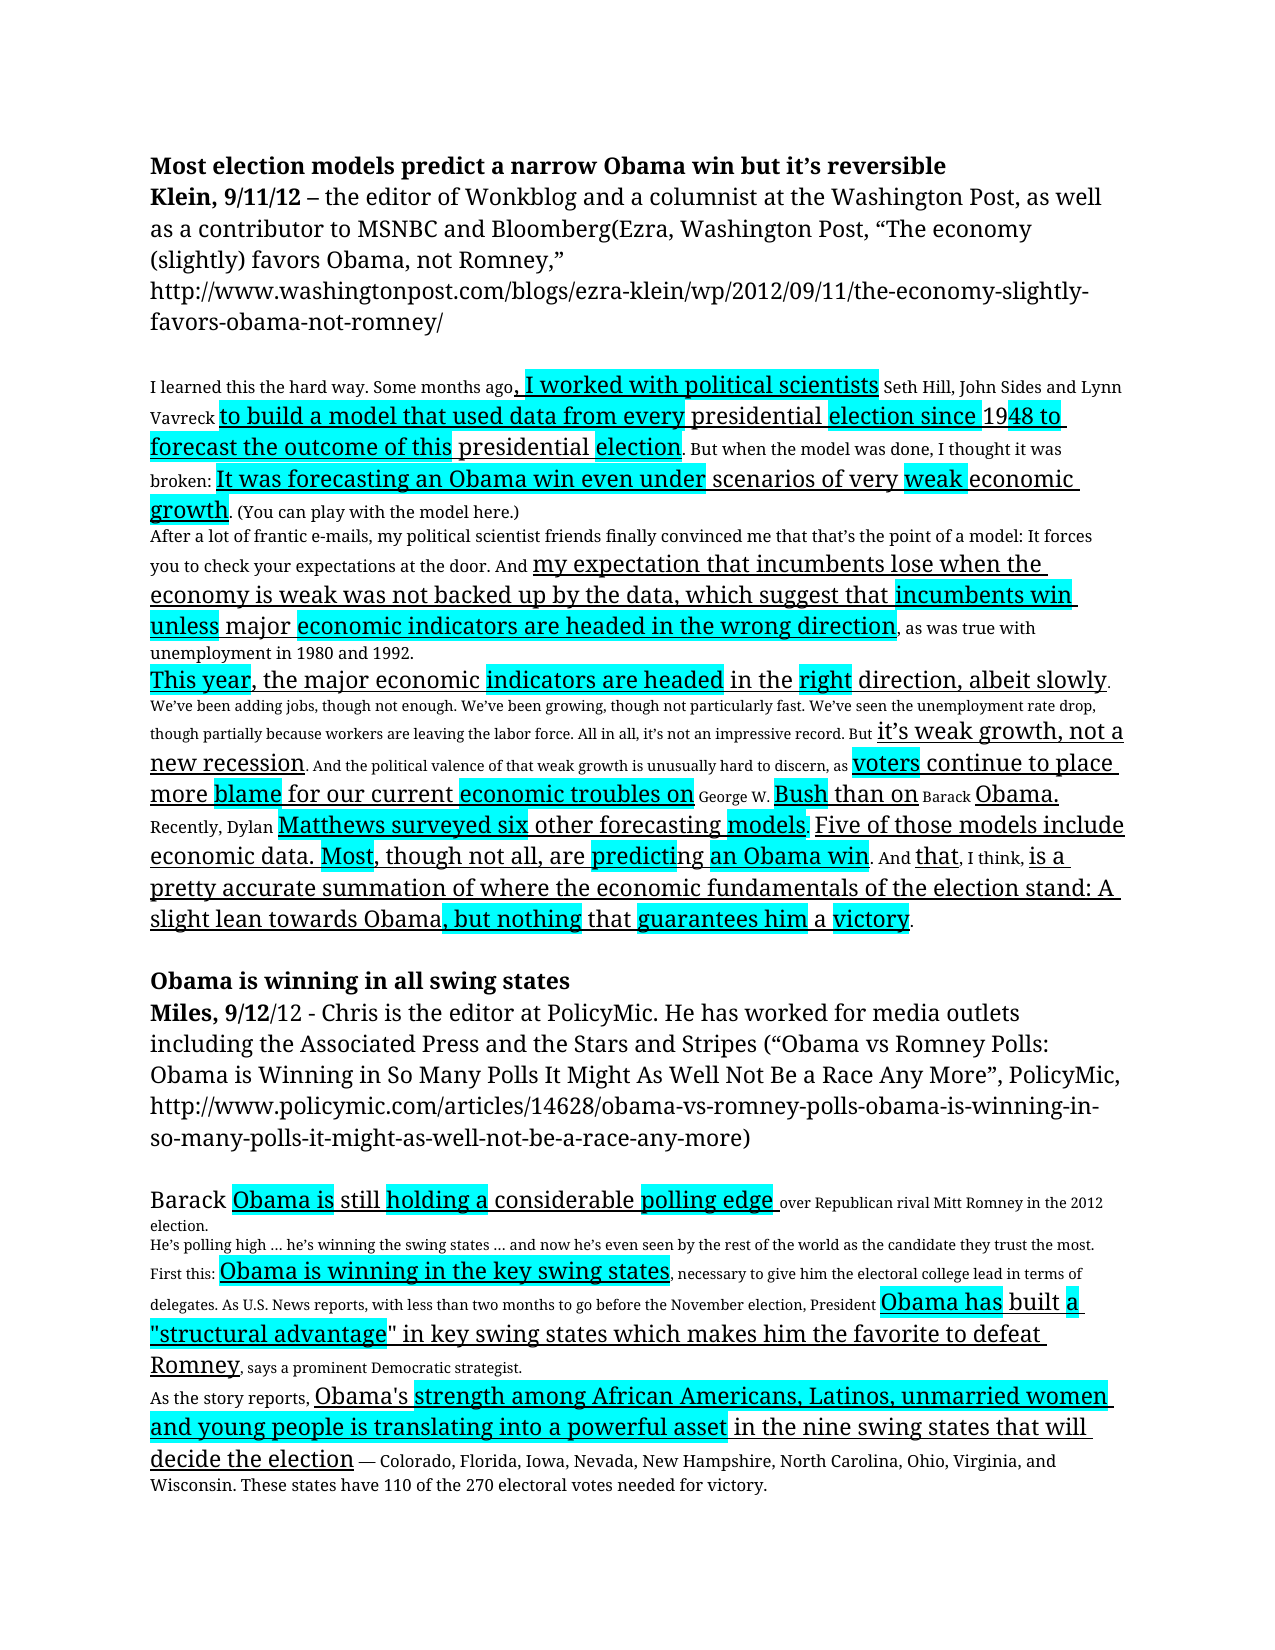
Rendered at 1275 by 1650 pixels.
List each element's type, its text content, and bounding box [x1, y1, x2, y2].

text I learned this the hard way. Some months ago, I worked with political scientists Seth Hill, John Sides and Lynn Vavreck to build a model that used data from every presidential election since 1948 to forecast the outcome of this presidential election. But when the model was done, I thought it was broken: It was forecasting an Obama win even under scenarios of very weak economic growth. (You can play with the model here.) [150, 369, 1125, 525]
text Recently, Dylan Matthews surveyed six other forecasting models. Five of those models include economic data. Most, though not all, are predicting an Obama win. And that, I think, is a pretty accurate summation of where the economic fundamentals of the election stand: A slight lean towards Obama, but nothing that guarantees him a victory. [150, 809, 1125, 934]
text http://www.washingtonpost.com/blogs/ezra-klein/wp/2012/09/11/the-economy-slightly-favors-obama-not-romney/ [150, 275, 1125, 337]
text Obama is winning in all swing states [150, 965, 1125, 997]
text Miles, 9/12/12 - Chris is the editor at PolicyMic. He has worked for media outlets including the Associated Press and the Stars and Stripes (“Obama vs Romney Polls: Obama is Winning in So Many Polls It Might As Well Not Be a Race Any More”, PolicyMic, http://www.policymic.com/articles/14628/obama-vs-romney-polls-obama-is-winning-in-so-many-polls-it-might-as-well-not-be-a-race-any-more) [150, 997, 1125, 1153]
text Most election models predict a narrow Obama win but it’s reversible [150, 150, 1125, 181]
text As the story reports, Obama's strength among African Americans, Latinos, unmarried women and young people is translating into a powerful asset in the nine swing states that will decide the election — Colorado, Florida, Iowa, Nevada, New Hampshire, North Carolina, Ohio, Virginia, and Wisconsin. These states have 110 of the 270 electoral votes needed for victory. [150, 1380, 1125, 1497]
text This year, the major economic indicators are headed in the right direction, albeit slowly. We’ve been adding jobs, though not enough. We’ve been growing, though not particularly fast. We’ve seen the unemployment rate drop, though partially because workers are leaving the labor force. All in all, it’s not an impressive record. But it’s weak growth, not a new recession. And the political valence of that weak growth is unusually hard to discern, as voters continue to place more blame for our current economic troubles on George W. Bush than on Barack Obama. [150, 664, 1125, 809]
text He’s polling high … he’s winning the swing states … and now he’s even seen by the rest of the world as the candidate they trust the most. [150, 1235, 1125, 1255]
text Barack Obama is still holding a considerable polling edge over Republican rival Mitt Romney in the 2012 election. [150, 1184, 1125, 1235]
text After a lot of frantic e-mails, my political scientist friends finally convinced me that that’s the point of a model: It forces you to check your expectations at the door. And my expectation that incumbents lose when the economy is weak was not backed up by the data, which suggest that incumbents win unless major economic indicators are headed in the wrong direction, as was true with unemployment in 1980 and 1992. [150, 525, 1125, 664]
text Klein, 9/11/12 – the editor of Wonkblog and a columnist at the Washington Post, as well as a contributor to MSNBC and Bloomberg(Ezra, Washington Post, “The economy (slightly) favors Obama, not Romney,” [150, 181, 1125, 275]
text First this: Obama is winning in the key swing states, necessary to give him the electoral college lead in terms of delegates. As U.S. News reports, with less than two months to go before the November election, President Obama has built a "structural advantage" in key swing states which makes him the favorite to defeat Romney, says a prominent Democratic strategist. [150, 1255, 1125, 1380]
